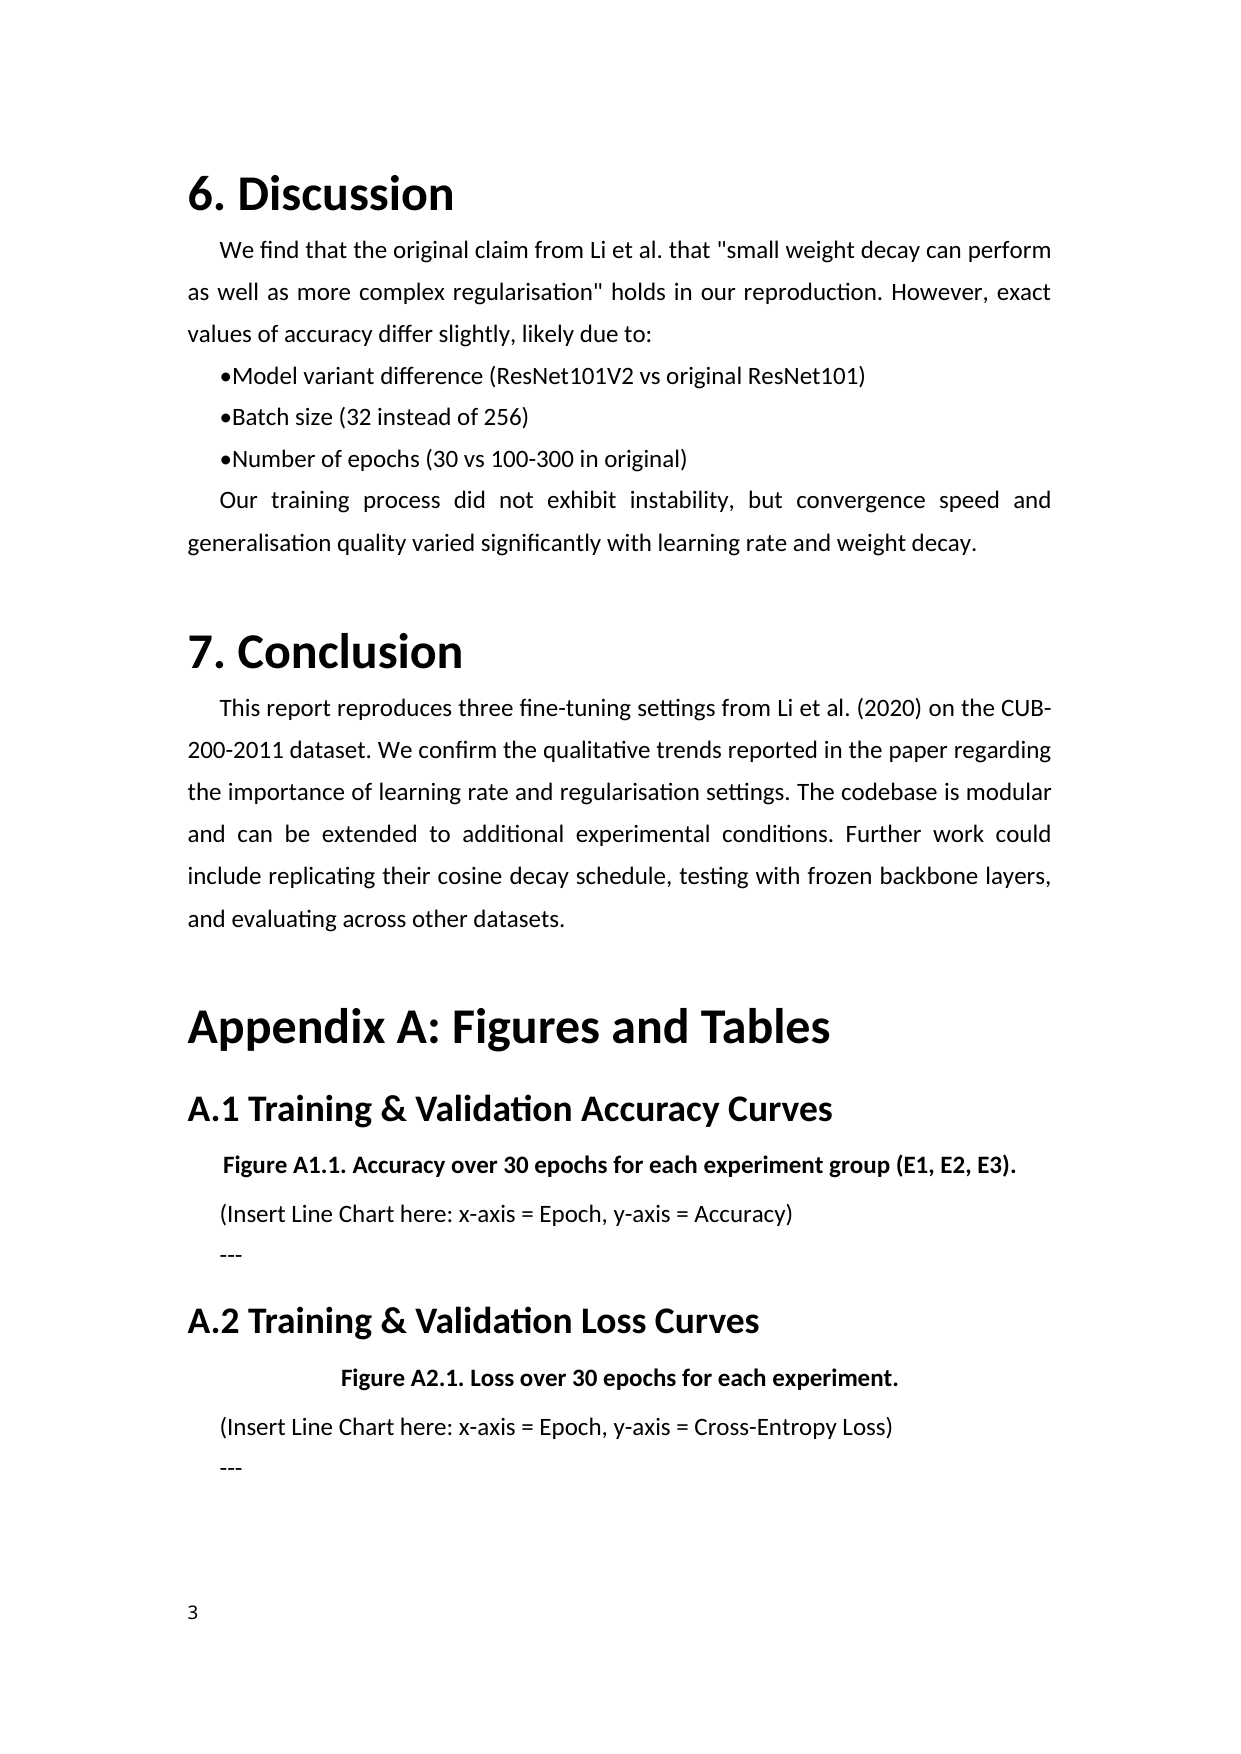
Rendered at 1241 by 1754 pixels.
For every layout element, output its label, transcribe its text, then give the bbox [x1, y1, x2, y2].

text Figure A2.1. Loss over 30 epochs for each experiment. [187, 1361, 1053, 1394]
text •Model variant difference (ResNet101V2 vs original ResNet101) [187, 359, 1053, 392]
text Figure A1.1. Accuracy over 30 epochs for each experiment group (E1, E2, E3). [187, 1148, 1053, 1181]
text --- [187, 1239, 1053, 1271]
subtitle 6. Discussion [187, 160, 1053, 225]
text This report reproduces three fine-tuning settings from Li et al. (2020) on the CUB-200-2011 dataset. We confirm the qualitative trends reported in the paper regarding the importance of learning rate and regularisation settings. The codebase is modular and can be extended to additional experimental conditions. Further work could include replicating their cosine decay schedule, testing with frozen backbone layers, and evaluating across other datasets. [187, 691, 1053, 934]
text Our training process did not exhibit instability, but convergence speed and generalisation quality varied significantly with learning rate and weight decay. [187, 484, 1053, 558]
subtitle A.1 Training & Validation Accuracy Curves [187, 1075, 1053, 1140]
text •Number of epochs (30 vs 100-300 in original) [187, 442, 1053, 475]
subtitle A.2 Training & Validation Loss Curves [187, 1288, 1053, 1353]
subtitle Appendix A: Figures and Tables [187, 993, 1053, 1058]
text •Batch size (32 instead of 256) [187, 401, 1053, 433]
text We find that the original claim from Li et al. that "small weight decay can perform as well as more complex regularisation" holds in our reproduction. However, exact values of accuracy differ slightly, likely due to: [187, 233, 1053, 350]
subtitle 7. Conclusion [187, 617, 1053, 682]
text --- [187, 1451, 1053, 1484]
text (Insert Line Chart here: x-axis = Epoch, y-axis = Accuracy) [187, 1197, 1053, 1229]
text (Insert Line Chart here: x-axis = Epoch, y-axis = Cross-Entropy Loss) [187, 1410, 1053, 1442]
